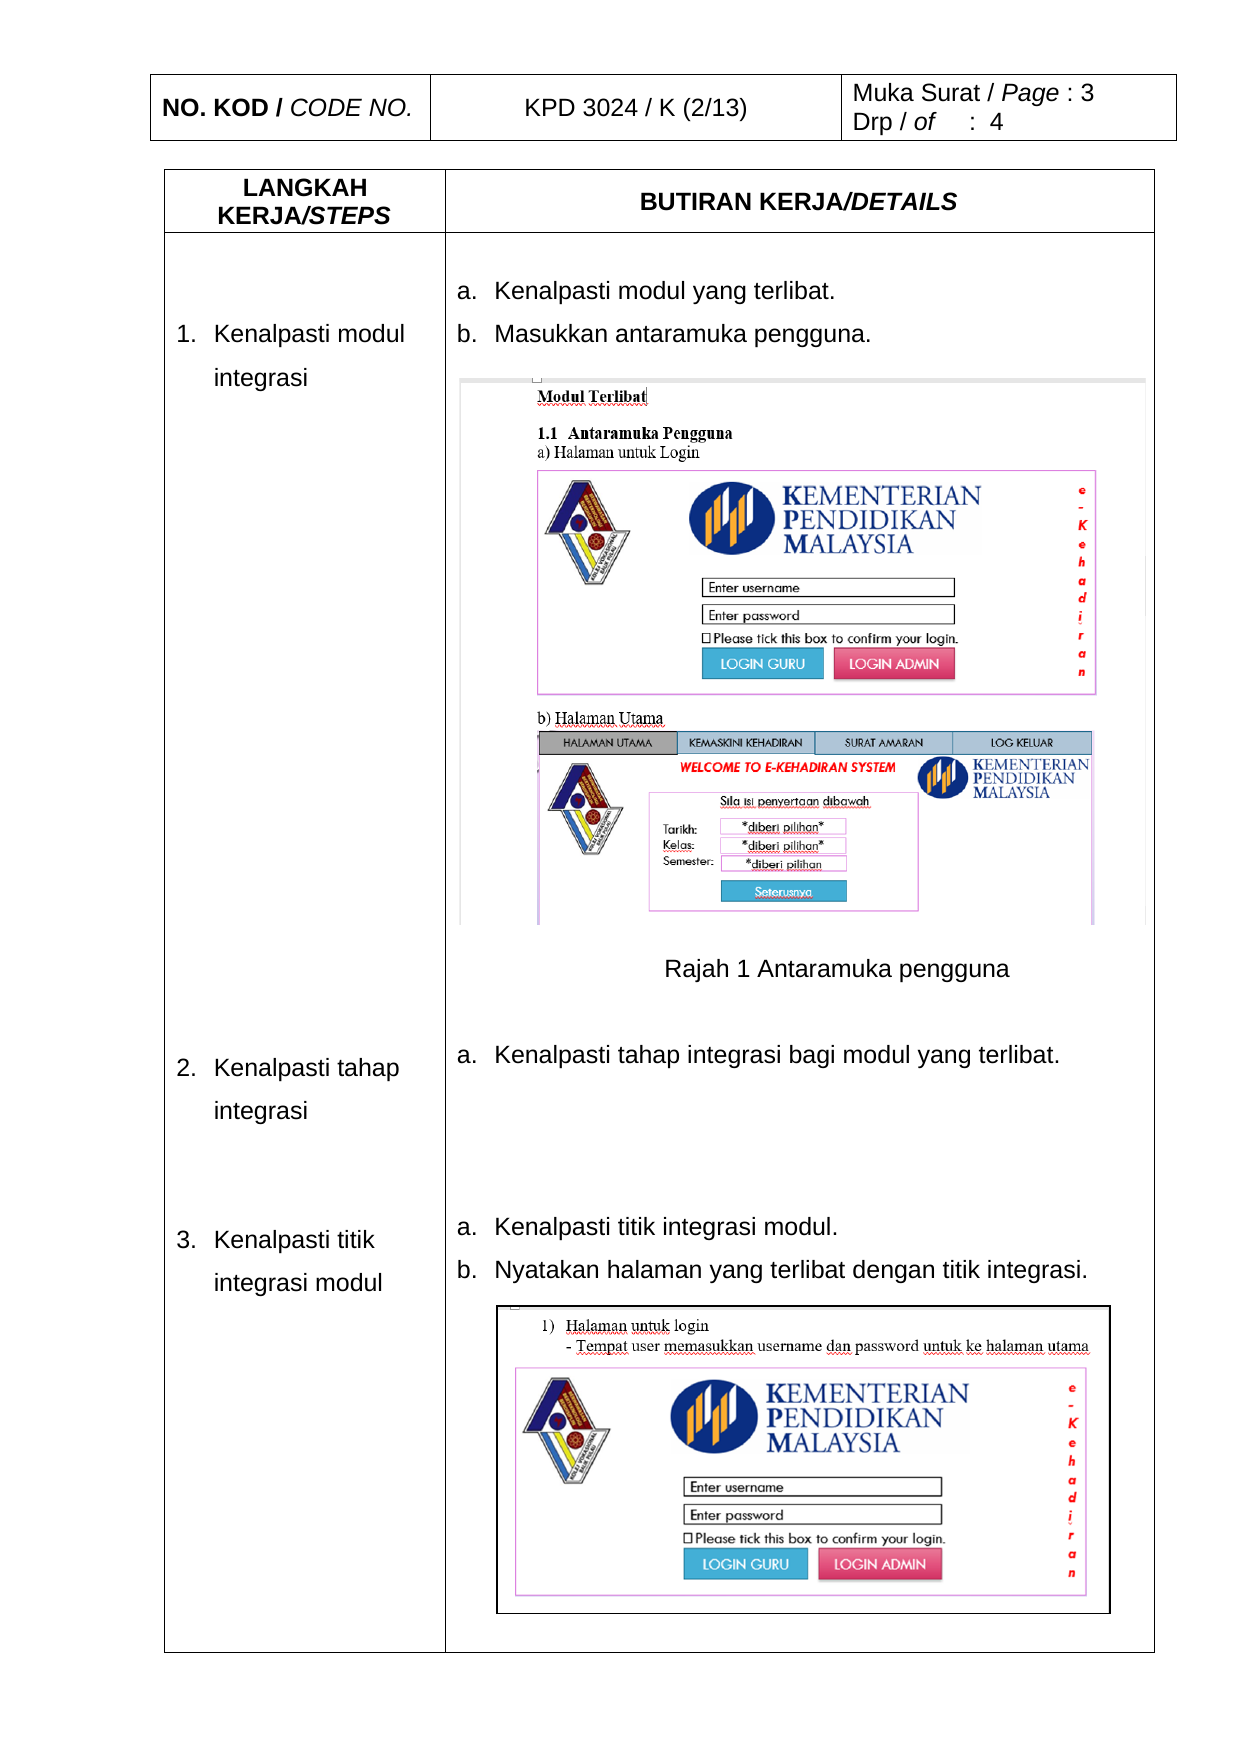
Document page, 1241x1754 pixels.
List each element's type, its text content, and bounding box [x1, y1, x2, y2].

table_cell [165, 233, 445, 1652]
picture [498, 1307, 1109, 1613]
table_header LANGKAH KERJA/STEPS [165, 170, 445, 232]
picture [459, 378, 1146, 925]
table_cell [446, 233, 1154, 1652]
table_header BUTIRAN KERJA/DETAILS [446, 170, 1154, 232]
